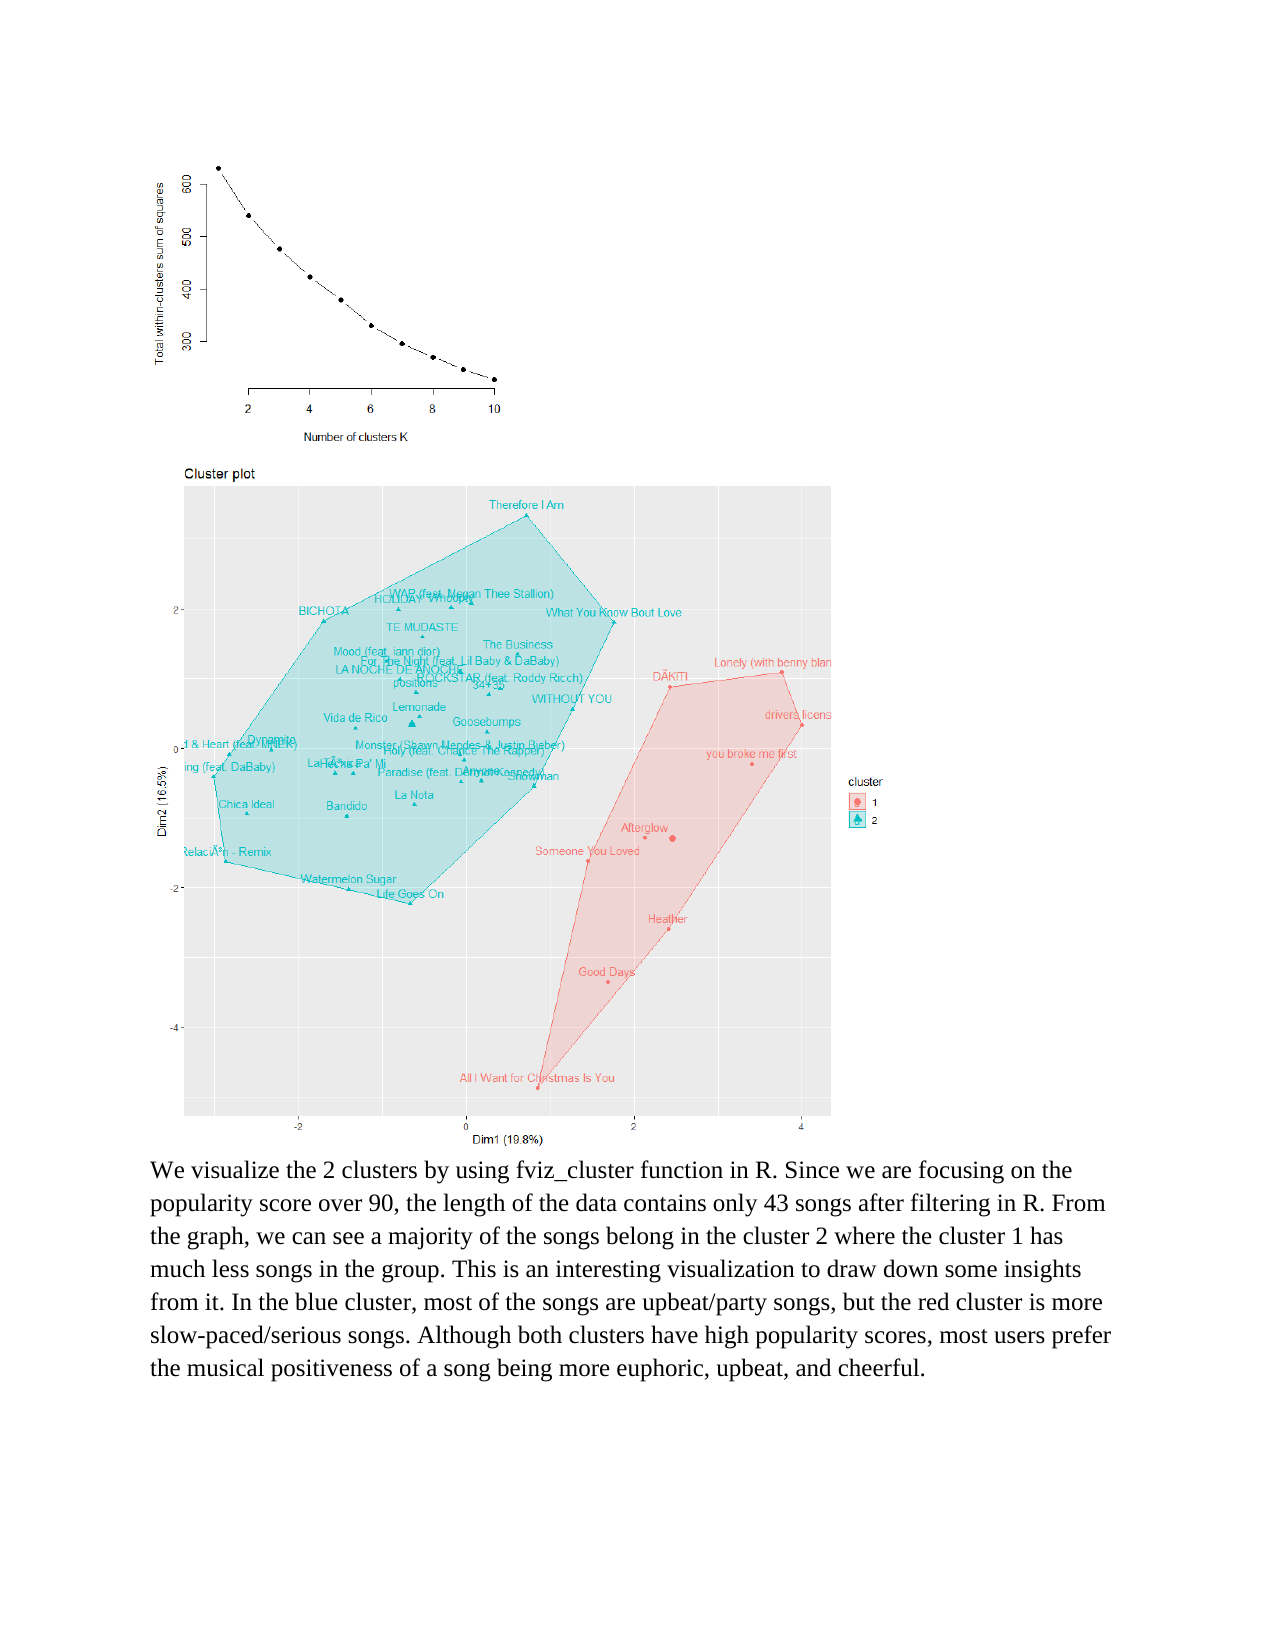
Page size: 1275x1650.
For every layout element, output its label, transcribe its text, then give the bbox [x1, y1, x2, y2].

picture [150, 461, 893, 1151]
text We visualize the 2 clusters by using fviz_cluster function in R. Since we are focusing on the popularity score over 90, the length of the data contains only 43 songs after filtering in R. From the graph, we can see a majority of the songs belong in the cluster 2 where the cluster 1 has much less songs in the group. This is an interesting visualization to draw down some insights from it. In the blue cluster, most of the songs are upbeat/party songs, but the red cluster is more slow-paced/serious songs. Although both clusters have high popularity scores, most users prefer the musical positiveness of a song being more euphoric, upbeat, and cheerful. [150, 1155, 1125, 1382]
picture [150, 150, 534, 458]
